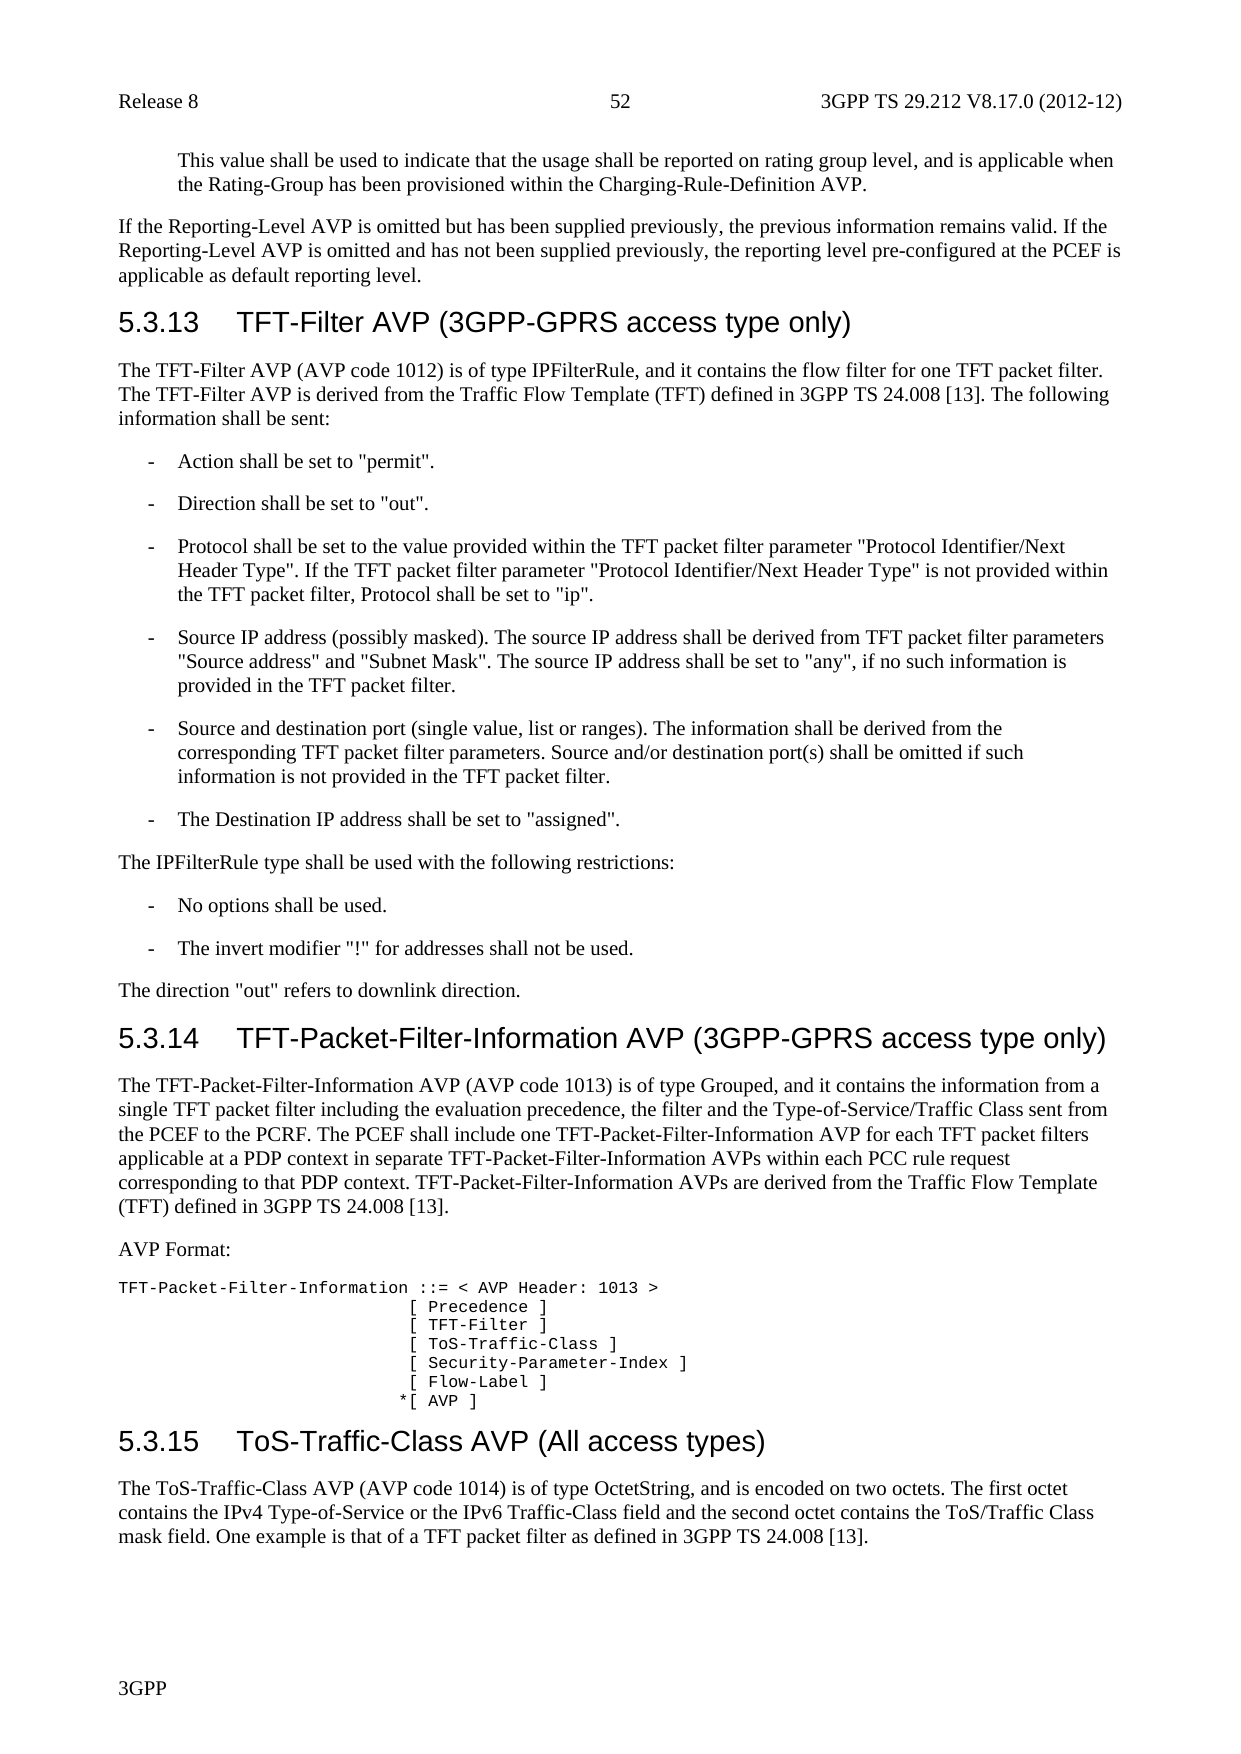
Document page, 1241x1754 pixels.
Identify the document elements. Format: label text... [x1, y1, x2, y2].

text - Protocol shall be set to the value provided within the TFT packet filter parameter "Protocol Identifier/Next Header Type". If the TFT packet filter parameter "Protocol Identifier/Next Header Type" is not provided within the TFT packet filter, Protocol shall be set to "ip". [148, 534, 1122, 606]
text [ ToS-Traffic-Class ] [118, 1336, 1122, 1355]
text The TFT-Packet-Filter-Information AVP (AVP code 1013) is of type Grouped, and it contains the information from a single TFT packet filter including the evaluation precedence, the filter and the Type-of-Service/Traffic Class sent from the PCEF to the PCRF. The PCEF shall include one TFT-Packet-Filter-Information AVP for each TFT packet filters applicable at a PDP context in separate TFT-Packet-Filter-Information AVPs within each PCC rule request corresponding to that PDP context. TFT-Packet-Filter-Information AVPs are derived from the Traffic Flow Template (TFT) defined in 3GPP TS 24.008 [13]. [118, 1073, 1122, 1218]
text TFT-Packet-Filter-Information ::= < AVP Header: 1013 > [118, 1279, 1122, 1298]
subtitle 5.3.13 TFT-Filter AVP (3GPP-GPRS access type only) [118, 305, 1122, 339]
subtitle 5.3.14 TFT-Packet-Filter-Information AVP (3GPP-GPRS access type only) [118, 1021, 1122, 1054]
text - The Destination IP address shall be set to "assigned". [148, 807, 1122, 831]
text [ Flow-Label ] [118, 1373, 1122, 1392]
text [ Security-Parameter-Index ] [118, 1355, 1122, 1373]
text - No options shall be used. [148, 893, 1122, 917]
text The TFT-Filter AVP (AVP code 1012) is of type IPFilterRule, and it contains the flow filter for one TFT packet filter. The TFT-Filter AVP is derived from the Traffic Flow Template (TFT) defined in 3GPP TS 24.008 [13]. The following information shall be sent: [118, 358, 1122, 430]
text - The invert modifier "!" for addresses shall not be used. [148, 935, 1122, 959]
text [ TFT-Filter ] [118, 1317, 1122, 1336]
text This value shall be used to indicate that the usage shall be reported on rating group level, and is applicable when the Rating-Group has been provisioned within the Charging-Rule-Definition AVP. [148, 147, 1122, 196]
text The direction "out" refers to downlink direction. [118, 978, 1122, 1002]
text [ Precedence ] [118, 1298, 1122, 1317]
text - Source IP address (possibly masked). The source IP address shall be derived from TFT packet filter parameters "Source address" and "Subnet Mask". The source IP address shall be set to "any", if no such information is provided in the TFT packet filter. [148, 625, 1122, 697]
text - Source and destination port (single value, list or ranges). The information shall be derived from the corresponding TFT packet filter parameters. Source and/or destination port(s) shall be omitted if such information is not provided in the TFT packet filter. [148, 716, 1122, 788]
text If the Reporting-Level AVP is omitted but has been supplied previously, the previous information remains valid. If the Reporting-Level AVP is omitted and has not been supplied previously, the reporting level pre-configured at the PCEF is applicable as default reporting level. [118, 214, 1122, 287]
text - Action shall be set to "permit". [148, 448, 1122, 473]
subtitle 5.3.15 ToS-Traffic-Class AVP (All access types) [118, 1424, 1122, 1457]
text *[ AVP ] [118, 1392, 1122, 1411]
text AVP Format: [118, 1236, 1122, 1261]
text - Direction shall be set to "out". [148, 491, 1122, 515]
text The ToS-Traffic-Class AVP (AVP code 1014) is of type OctetString, and is encoded on two octets. The first octet contains the IPv4 Type-of-Service or the IPv6 Traffic-Class field and the second octet contains the ToS/Traffic Class mask field. One example is that of a TFT packet filter as defined in 3GPP TS 24.008 [13]. [118, 1476, 1122, 1548]
text The IPFilterRule type shall be used with the following restrictions: [118, 850, 1122, 874]
